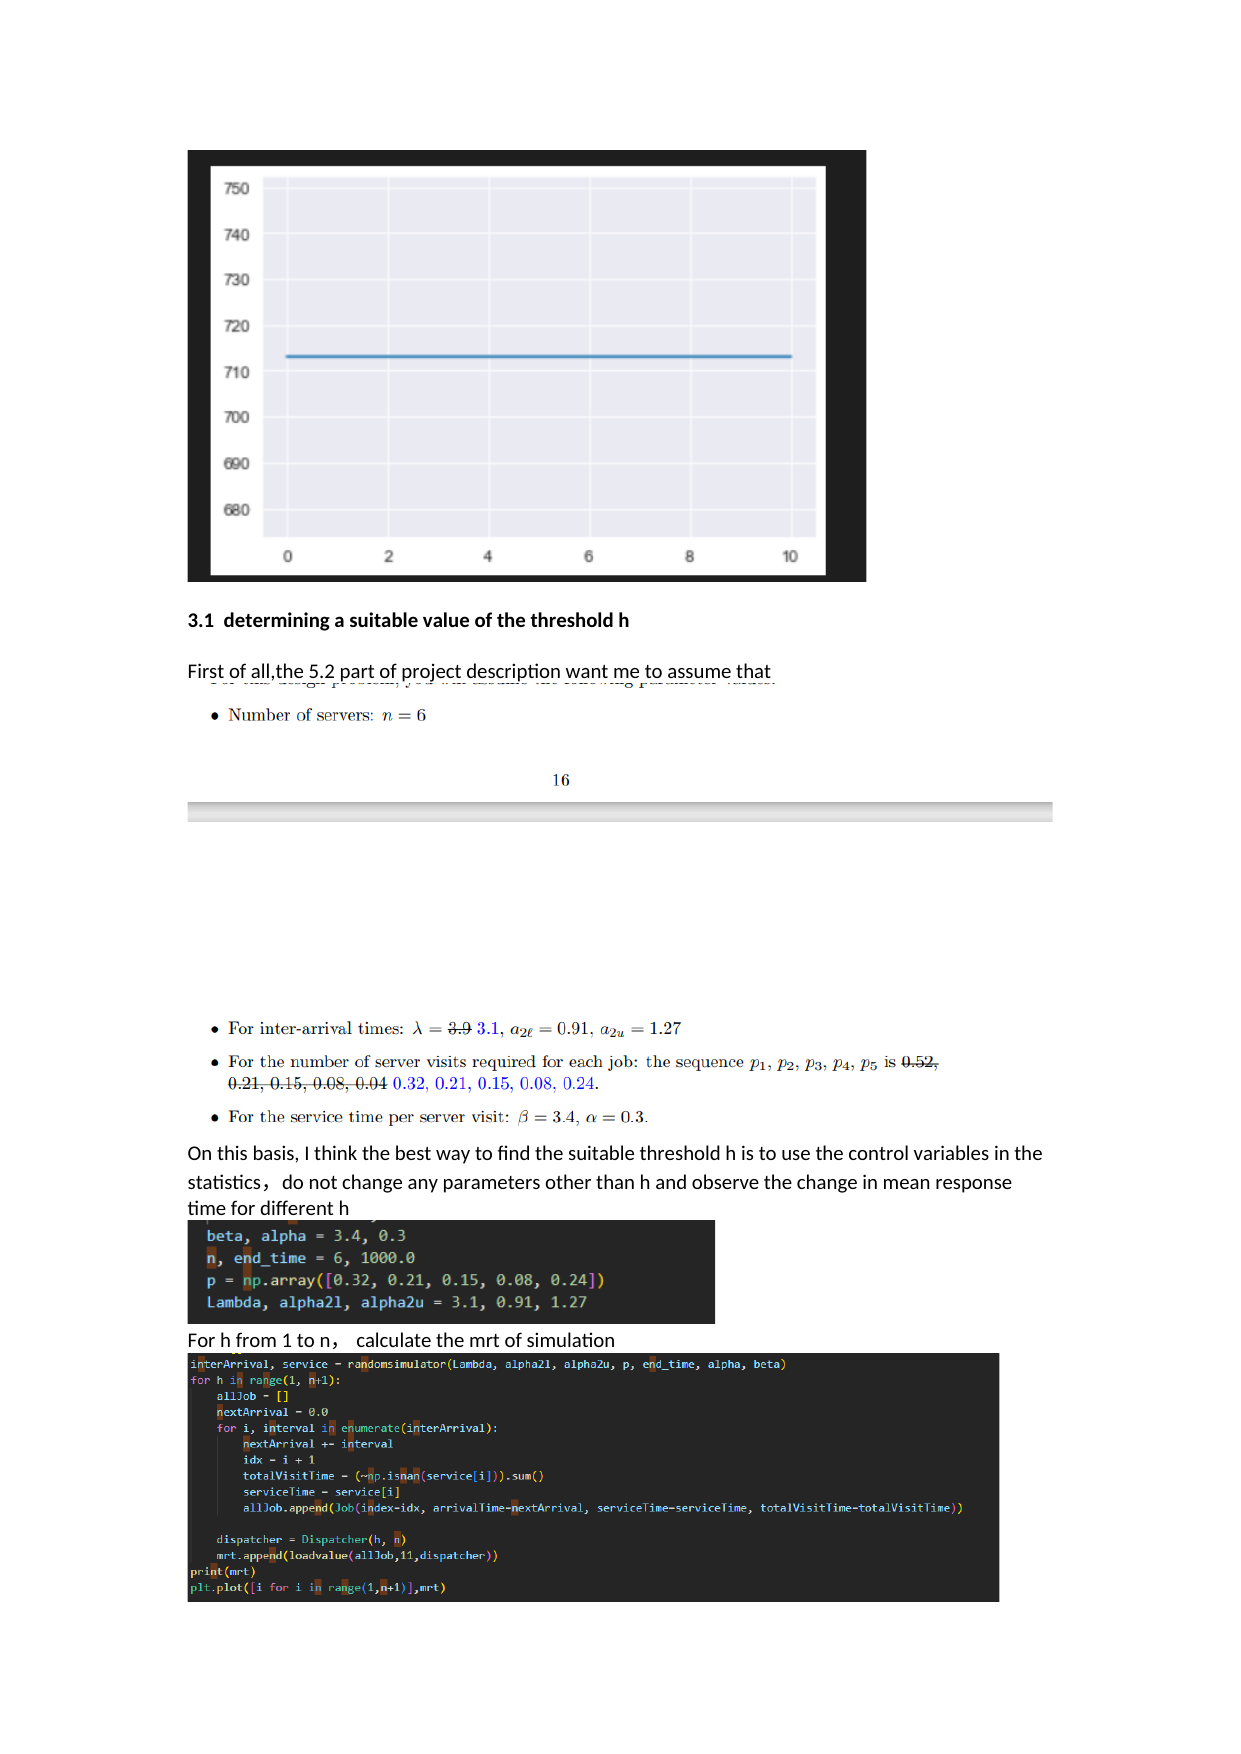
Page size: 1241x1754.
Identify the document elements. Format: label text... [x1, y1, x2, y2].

picture [187, 683, 1053, 1140]
list For h from 1 to n， calculate the mrt of simulation [187, 1324, 1053, 1354]
picture [187, 1220, 715, 1324]
list First of all,the 5.2 part of project description want me to assume that [187, 658, 1053, 683]
picture [187, 1353, 1000, 1602]
list 3.1 determining a suitable value of the threshold h [187, 607, 1053, 633]
picture [187, 150, 867, 582]
list On this basis, I think the best way to find the suitable threshold h is to use the control variables in the statistics，do not change any parameters other than h and observe the change in mean response time for different h [187, 1140, 1053, 1221]
